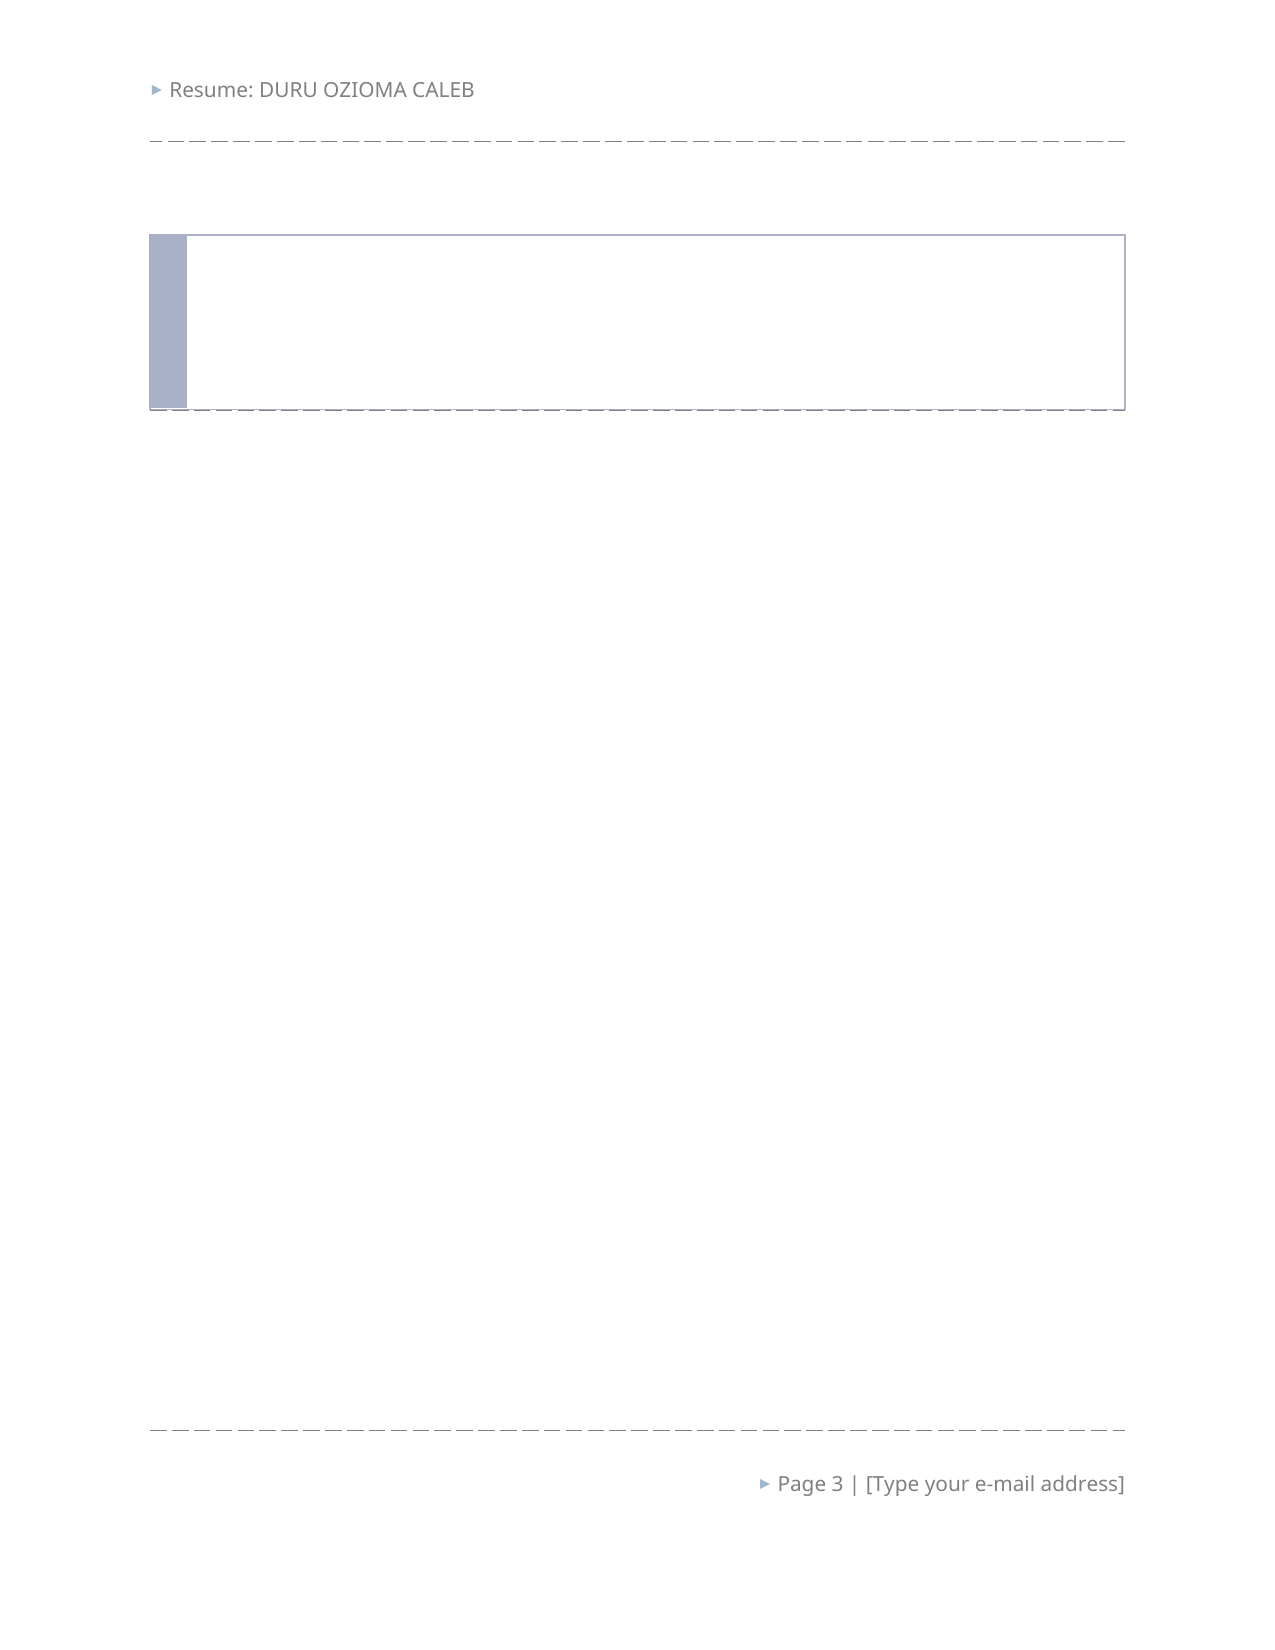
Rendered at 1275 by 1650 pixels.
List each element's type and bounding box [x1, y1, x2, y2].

table_header [187, 236, 1124, 408]
table_header [150, 410, 1125, 470]
table_header [151, 236, 186, 408]
